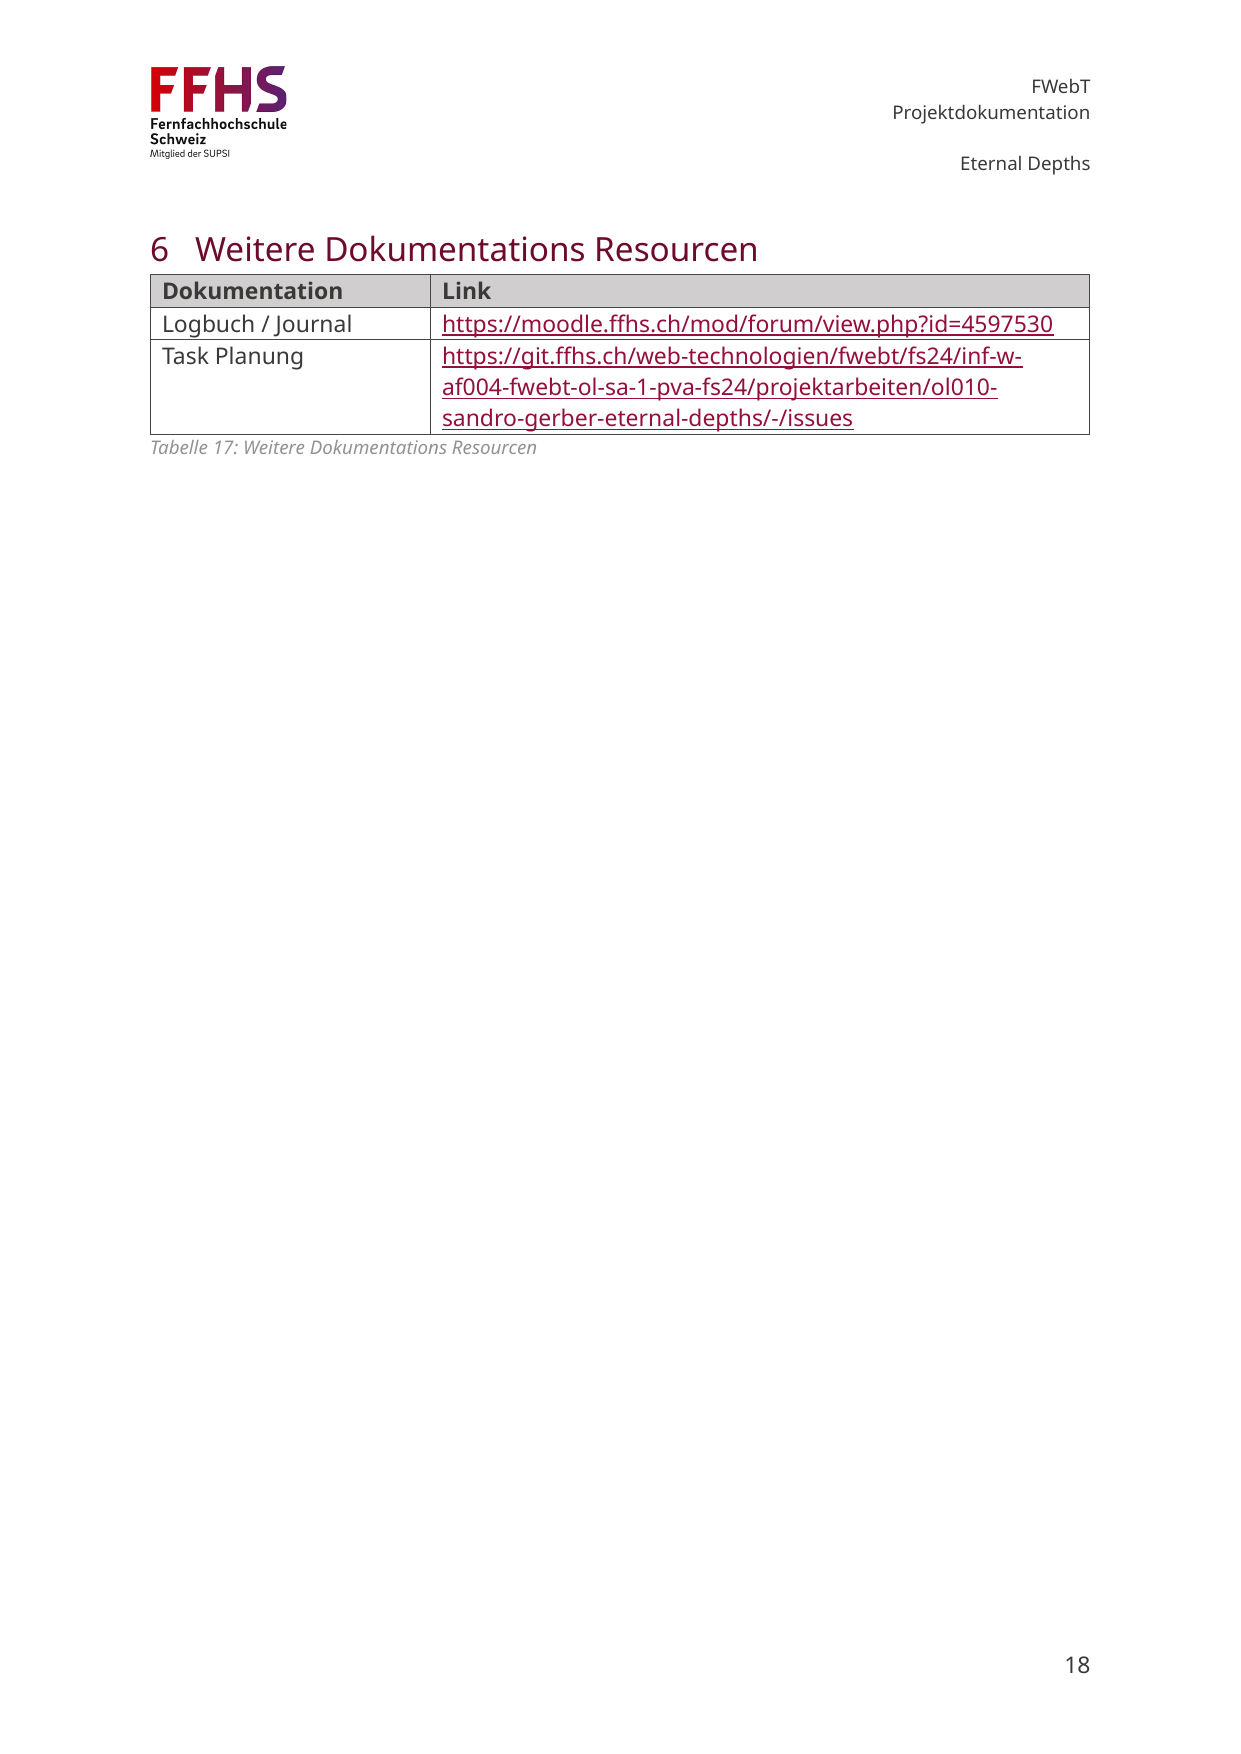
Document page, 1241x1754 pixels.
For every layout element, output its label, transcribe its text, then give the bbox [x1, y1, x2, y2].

table_header Link [431, 275, 1089, 307]
picture [150, 66, 287, 159]
table_cell Task Planung [151, 340, 430, 434]
table_header Dokumentation [151, 275, 430, 307]
text Tabelle 17: Weitere Dokumentations Resourcen [150, 435, 1090, 460]
table_cell https://git.ffhs.ch/web-technologien/fwebt/fs24/inf-w-af004-fwebt-ol-sa-1-pva-fs24/projektarbeiten/ol010-sandro-gerber-eternal-depths/-/issues [431, 340, 1089, 434]
table_cell Logbuch / Journal [151, 308, 430, 339]
subtitle Weitere Dokumentations Resourcen [150, 225, 1090, 271]
table_cell https://moodle.ffhs.ch/mod/forum/view.php?id=4597530 [431, 308, 1089, 339]
